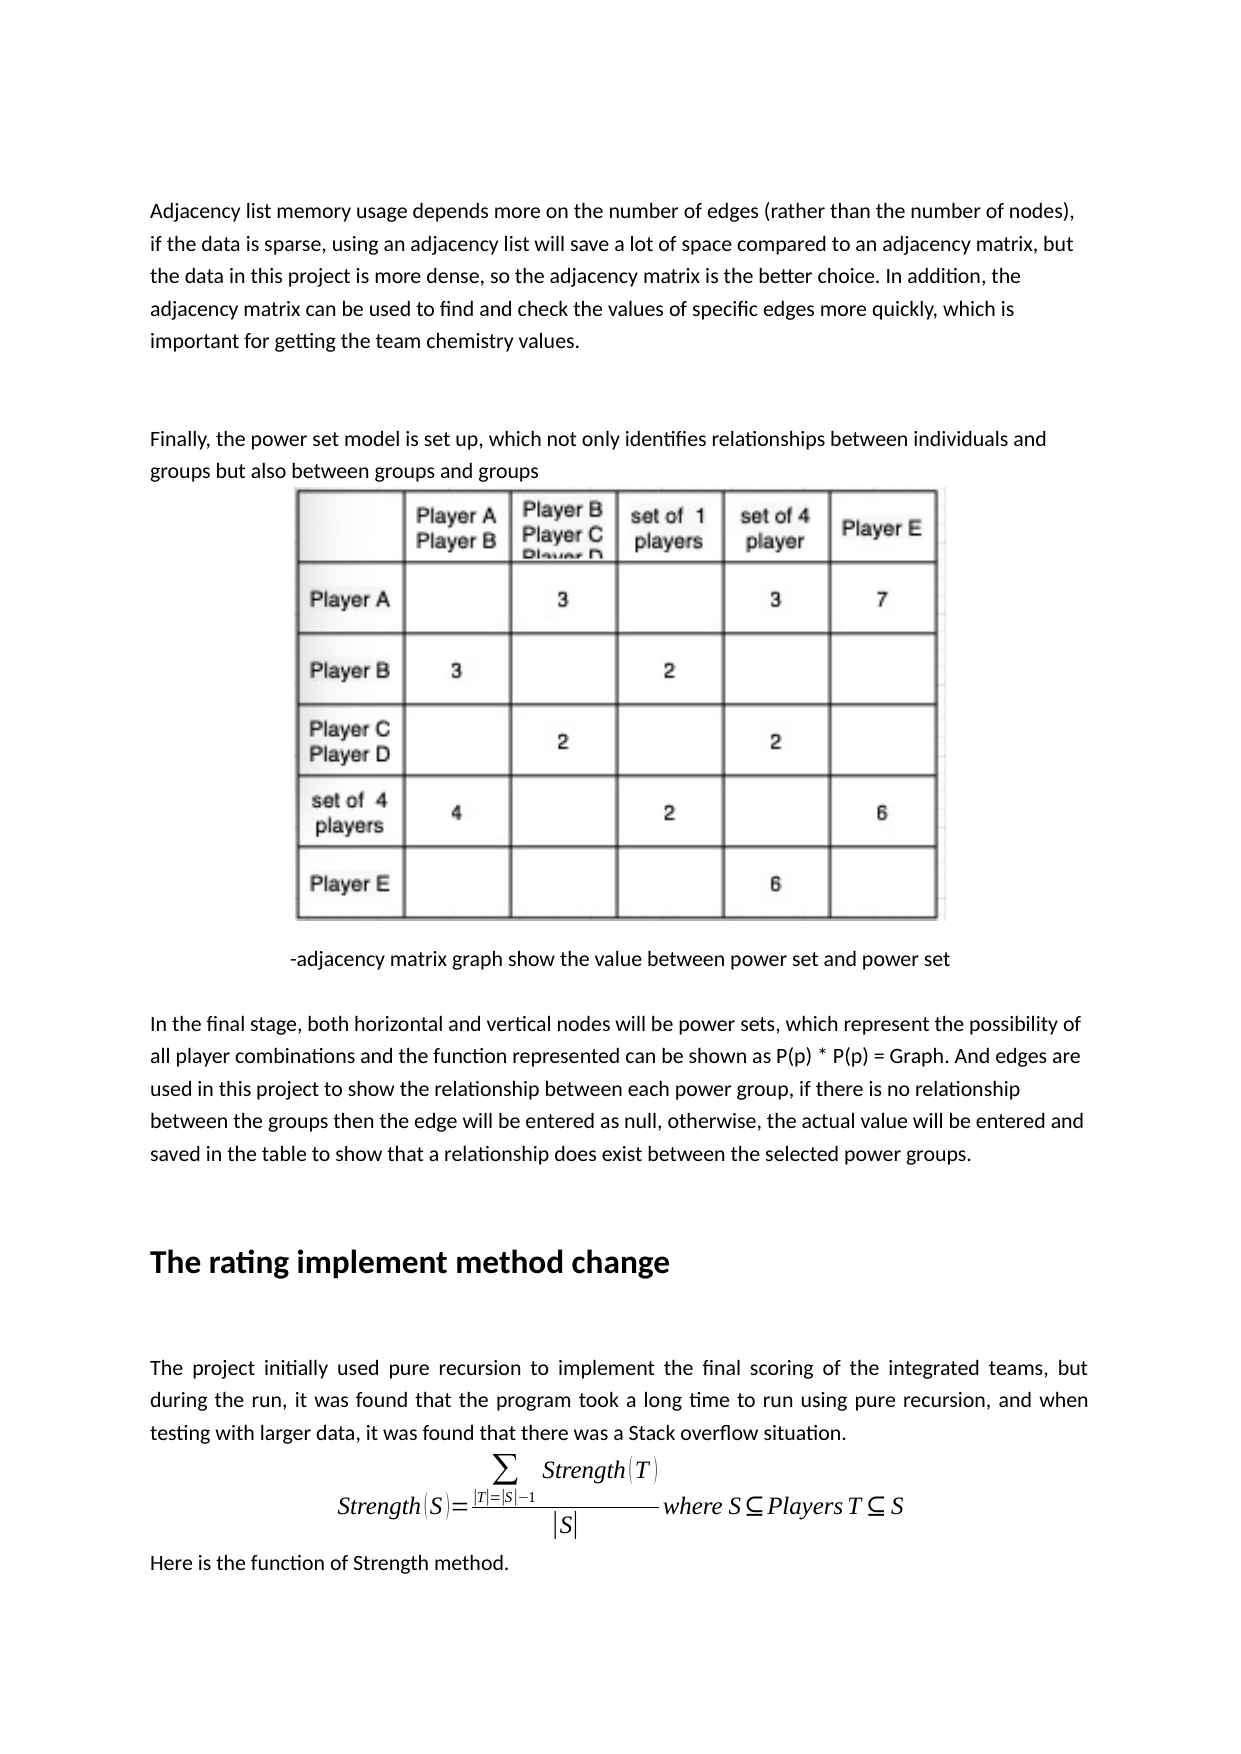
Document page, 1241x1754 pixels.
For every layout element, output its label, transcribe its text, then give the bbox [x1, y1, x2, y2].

text Finally, the power set model is set up, which not only identifies relationships between individuals and groups but also between groups and groups [150, 422, 1090, 487]
text Here is the function of Strength method. [150, 1546, 1090, 1578]
text The project initially used pure recursion to implement the final scoring of the integrated teams, but during the run, it was found that the program took a long time to run using pure recursion, and when testing with larger data, it was found that there was a Stack overflow situation. [150, 1351, 1090, 1448]
text -adjacency matrix graph show the value between power set and power set [150, 942, 1090, 974]
text In the final stage, both horizontal and vertical nodes will be power sets, which represent the possibility of all player combinations and the function represented can be shown as P(p) * P(p) = Graph. And edges are used in this project to show the relationship between each power group, if there is no relationship between the groups then the edge will be entered as null, otherwise, the actual value will be entered and saved in the table to show that a relationship does exist between the selected power groups. [150, 1007, 1090, 1169]
subtitle The rating implement method change [150, 1229, 1090, 1294]
text Adjacency list memory usage depends more on the number of edges (rather than the number of nodes), if the data is sparse, using an adjacency list will save a lot of space compared to an adjacency matrix, but the data in this project is more dense, so the adjacency matrix is the better choice. In addition, the adjacency matrix can be used to find and check the values of specific edges more quickly, which is important for getting the team chemistry values. [150, 194, 1090, 357]
picture [294, 487, 947, 921]
